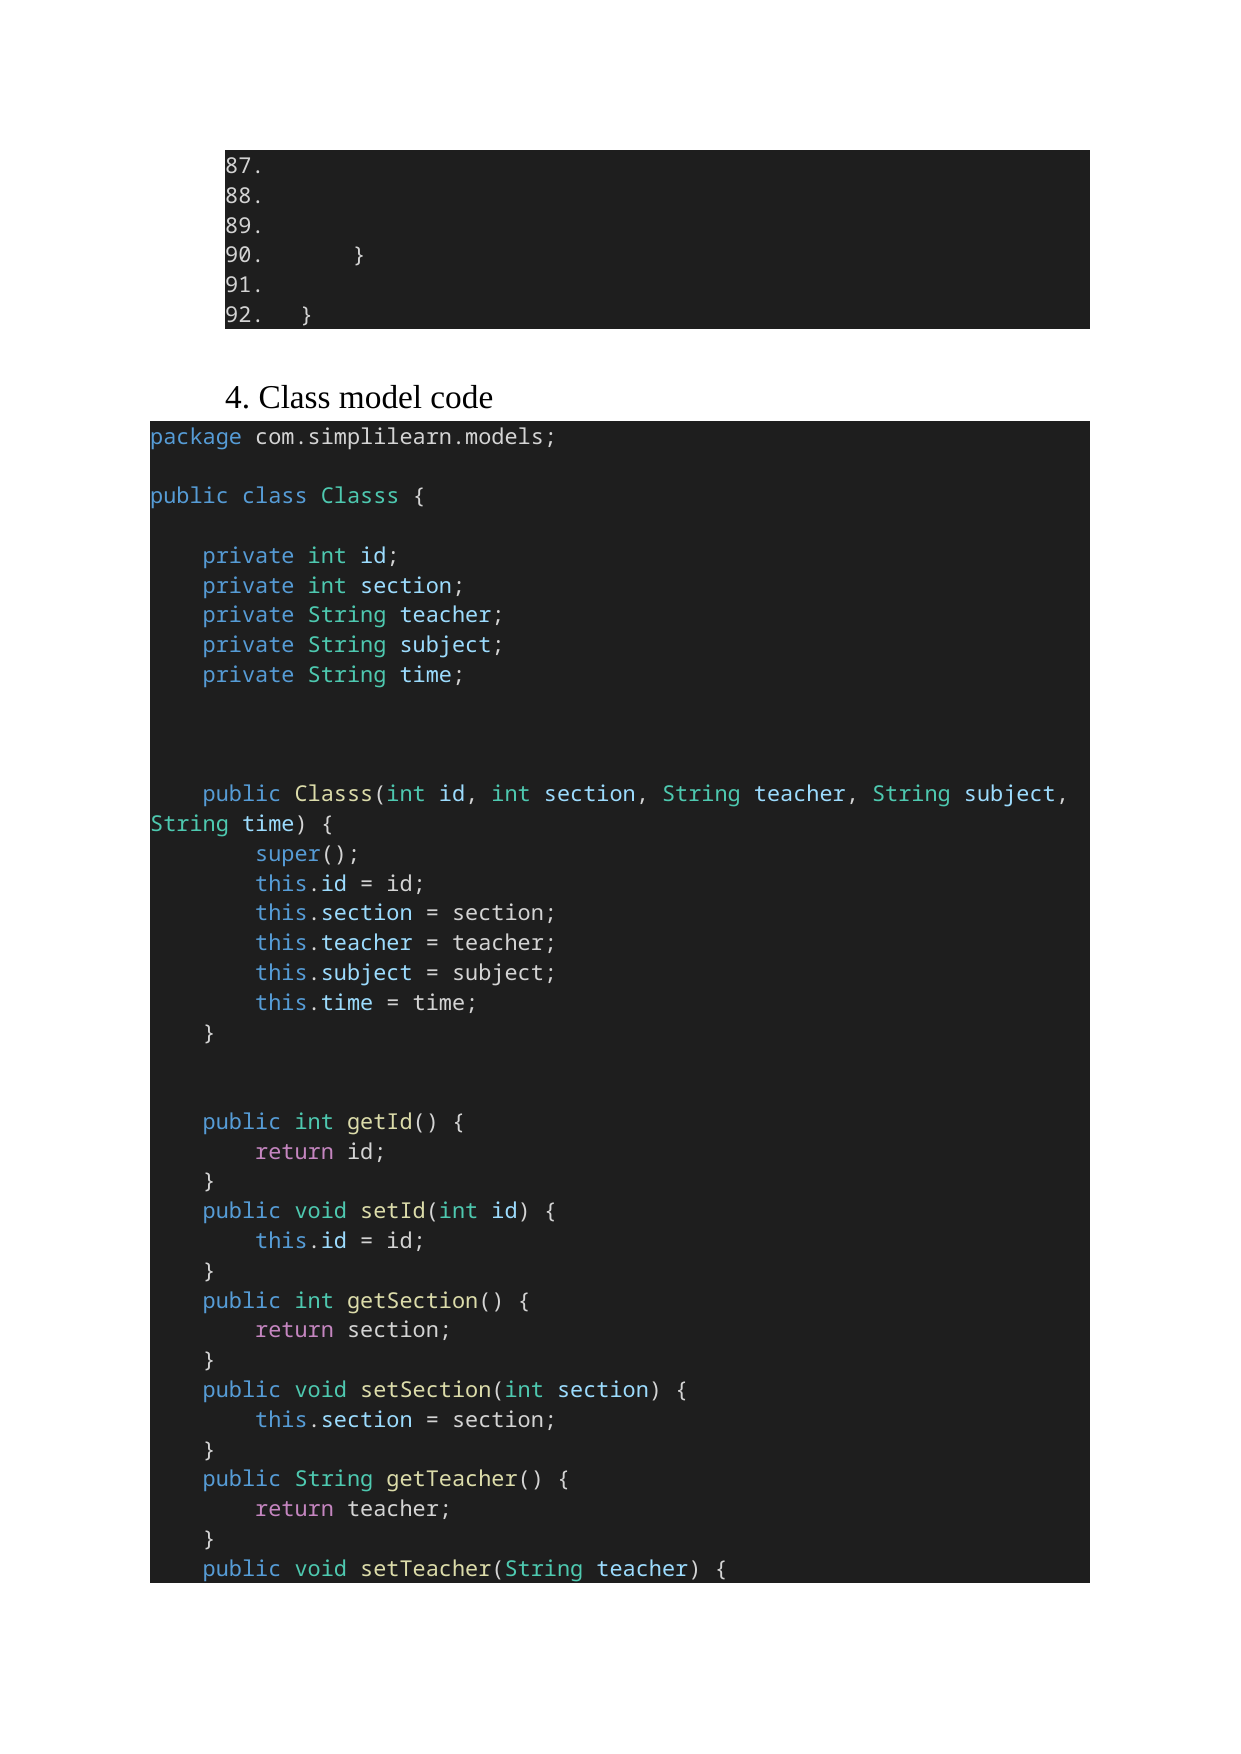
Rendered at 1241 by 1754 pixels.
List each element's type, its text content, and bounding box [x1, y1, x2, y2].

text this.time = time; [150, 987, 1090, 1017]
text private int section; [150, 570, 1090, 599]
text public String getTeacher() { [150, 1463, 1090, 1493]
text private int id; [150, 540, 1090, 570]
text this.section = section; [150, 897, 1090, 927]
text this.teacher = teacher; [150, 927, 1090, 957]
text public void setId(int id) { [150, 1195, 1090, 1225]
text return teacher; [150, 1493, 1090, 1523]
list } [225, 239, 1090, 269]
text } [150, 1434, 1090, 1463]
text public Classs(int id, int section, String teacher, String subject, String time) { [150, 778, 1090, 838]
text private String subject; [150, 629, 1090, 659]
text public int getSection() { [150, 1285, 1090, 1314]
text 4. Class model code [225, 377, 1090, 416]
text return id; [150, 1136, 1090, 1166]
text private String time; [150, 659, 1090, 689]
text public void setSection(int section) { [150, 1374, 1090, 1404]
text } [150, 1166, 1090, 1195]
text package com.simplilearn.models; [150, 421, 1090, 451]
text this.id = id; [150, 1225, 1090, 1255]
text this.subject = subject; [150, 957, 1090, 987]
text } [150, 1255, 1090, 1285]
text this.id = id; [150, 868, 1090, 897]
text } [150, 1017, 1090, 1046]
text private String teacher; [150, 599, 1090, 629]
text return section; [150, 1314, 1090, 1344]
text public class Classs { [150, 480, 1090, 510]
text this.section = section; [150, 1404, 1090, 1434]
text super(); [150, 838, 1090, 868]
list } [225, 299, 1090, 329]
text public void setTeacher(String teacher) { [150, 1553, 1090, 1583]
text } [150, 1344, 1090, 1374]
text } [150, 1523, 1090, 1553]
text public int getId() { [150, 1106, 1090, 1136]
